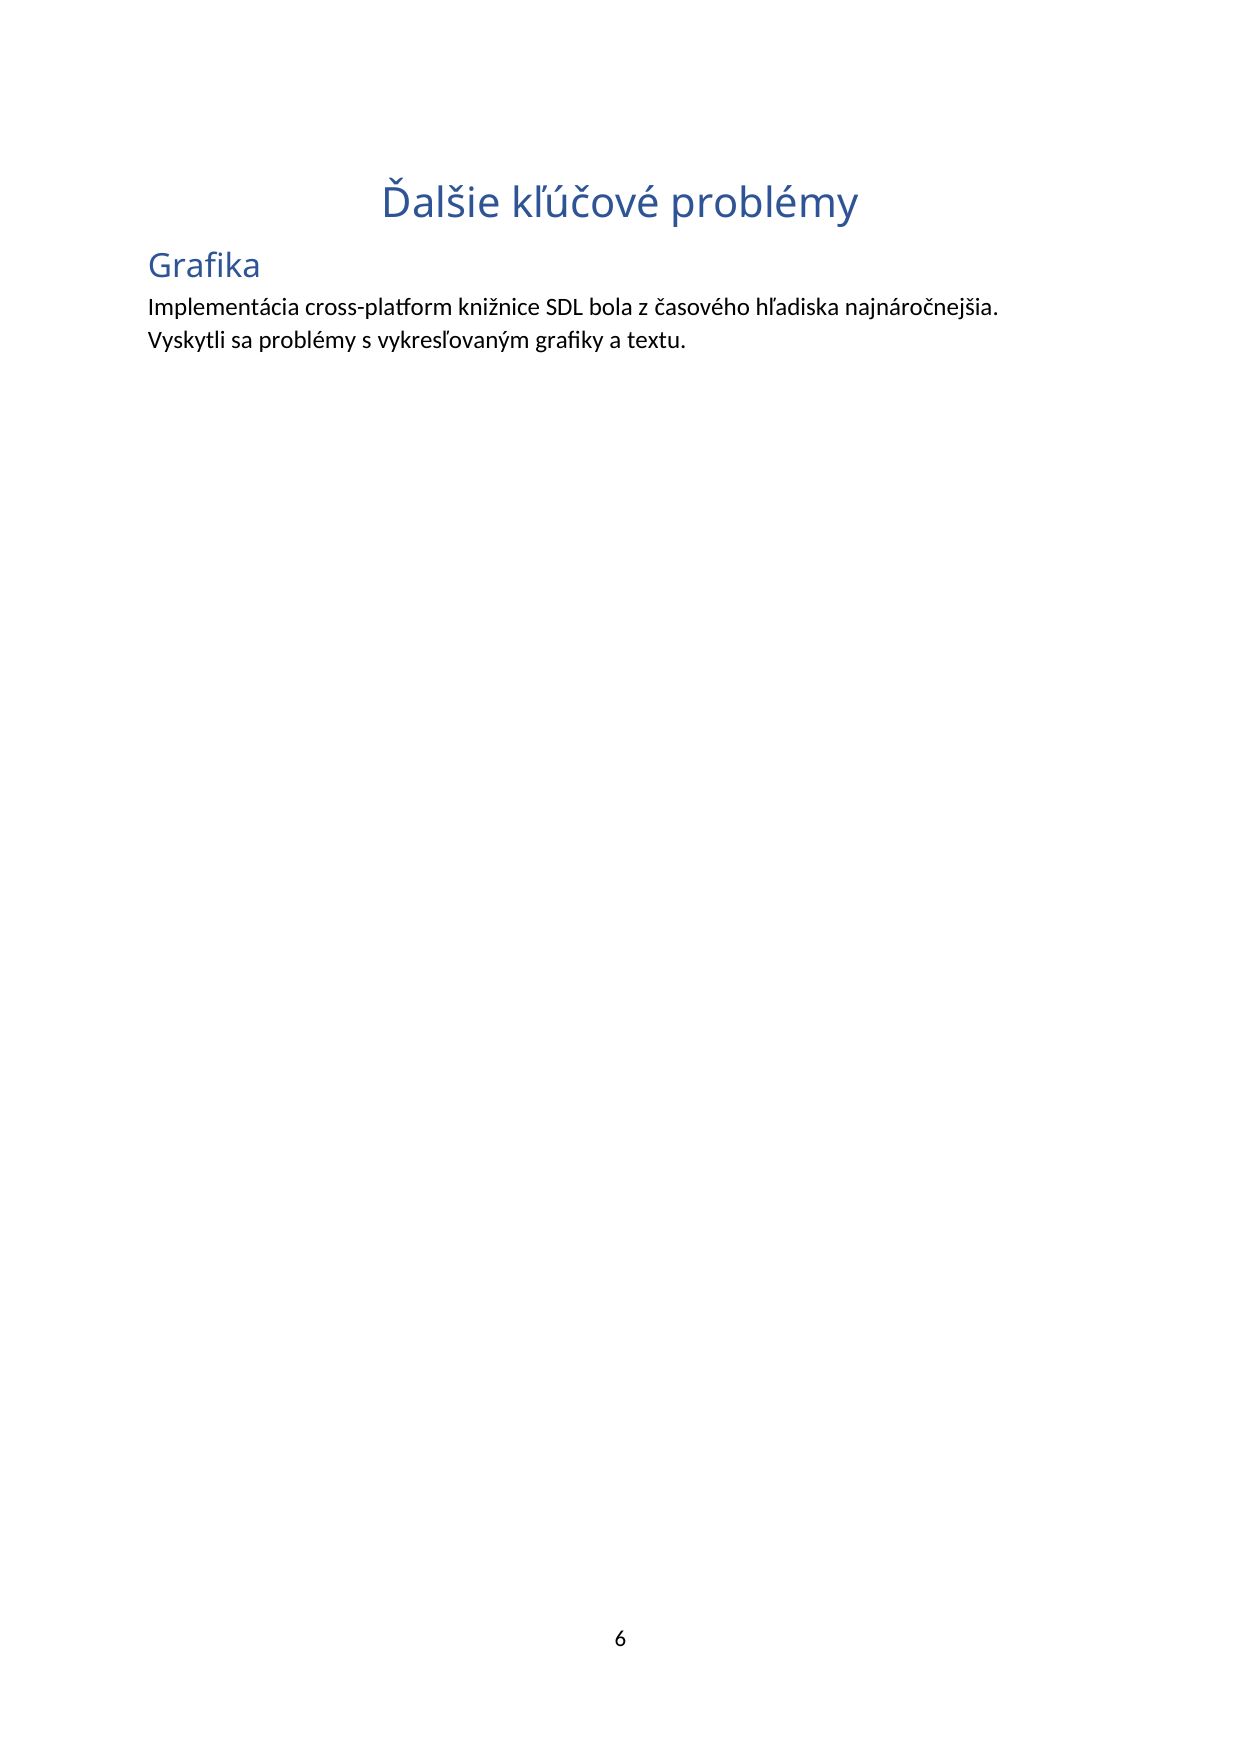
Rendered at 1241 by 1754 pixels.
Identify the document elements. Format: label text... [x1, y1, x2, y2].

text Implementácia cross-platform knižnice SDL bola z časového hľadiska najnáročnejšia. [148, 291, 1093, 321]
subtitle Grafika [148, 242, 1093, 287]
subtitle Ďalšie kľúčové problémy [148, 173, 1093, 229]
text Vyskytli sa problémy s vykresľovaným grafiky a textu. [148, 324, 1093, 354]
